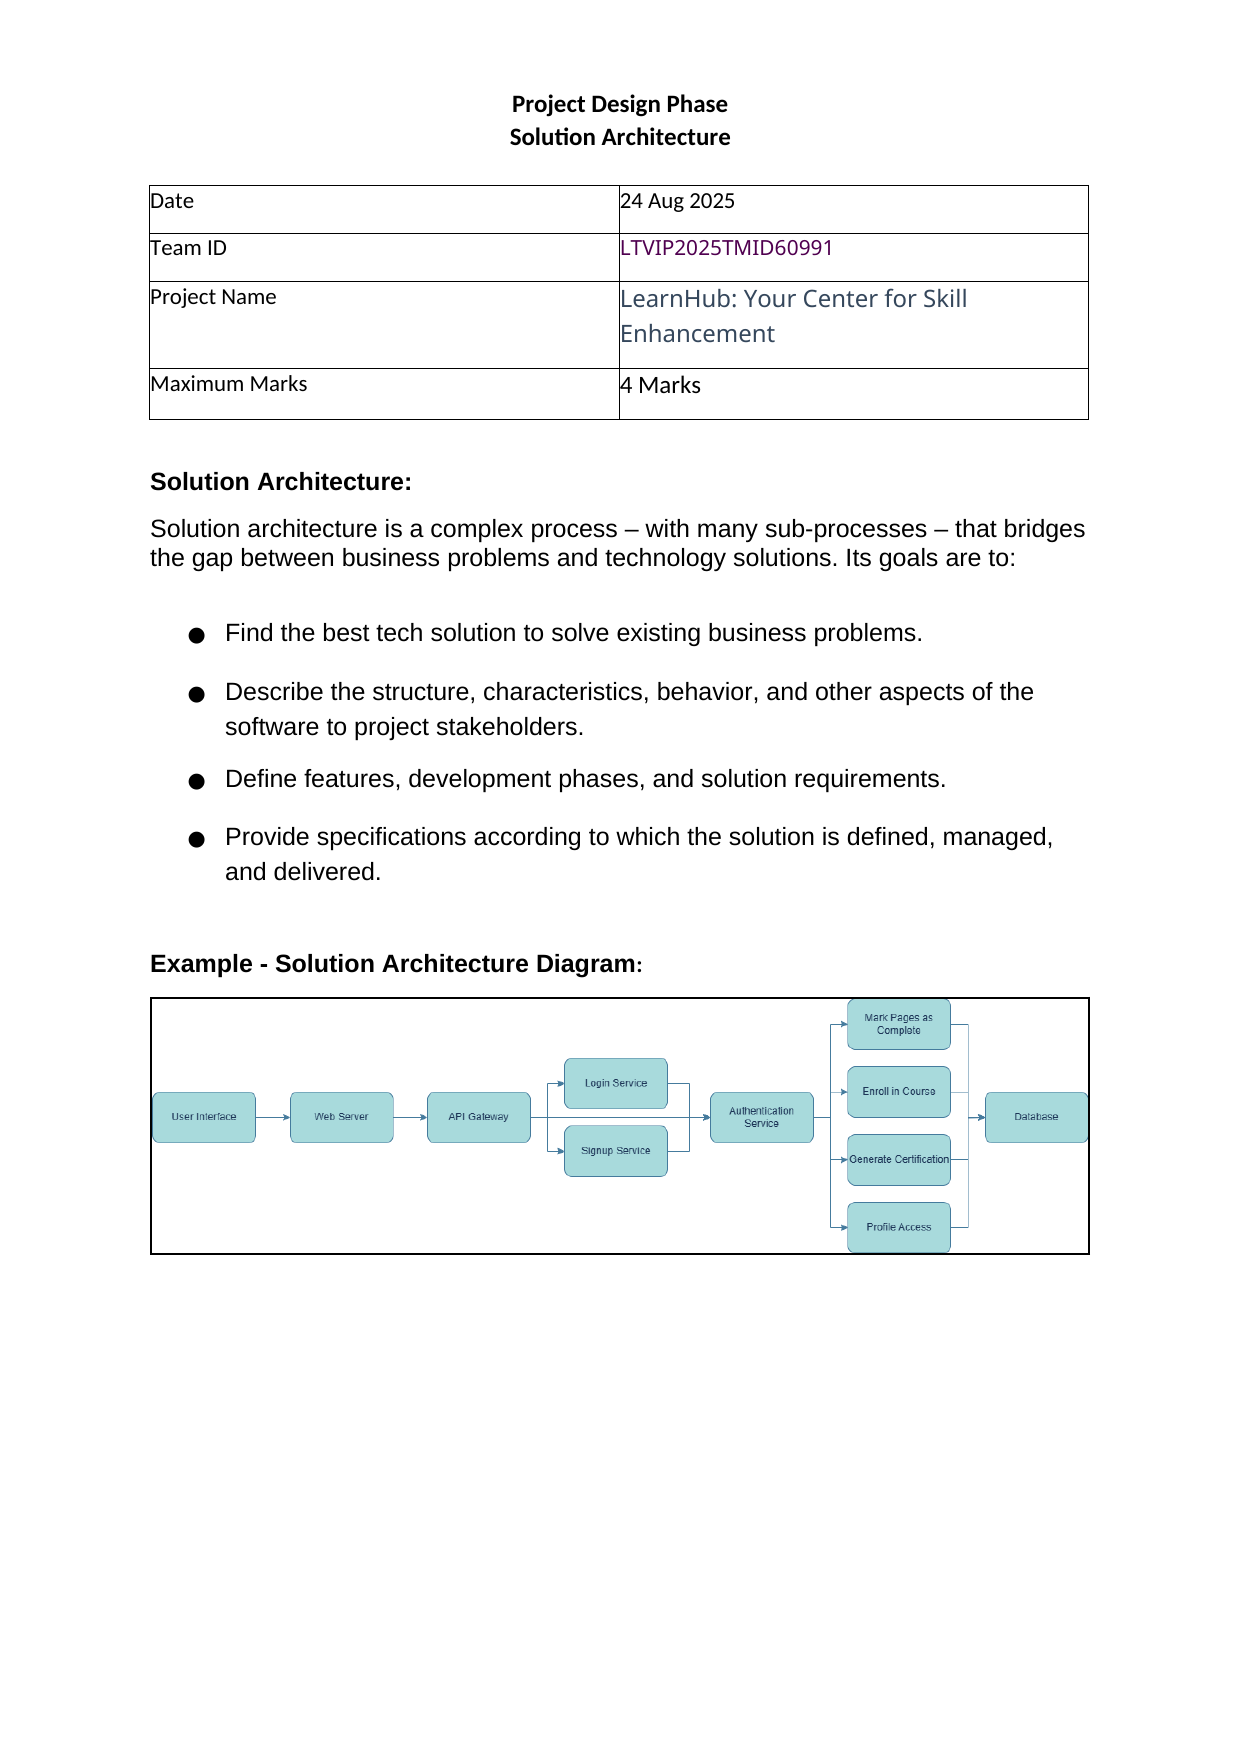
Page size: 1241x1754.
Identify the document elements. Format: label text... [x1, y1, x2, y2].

table_cell LTVIP2025TMID60991 [620, 234, 1088, 281]
text Solution Architecture [150, 122, 1090, 152]
table_cell Maximum Marks [150, 369, 619, 419]
list Define features, development phases, and solution requirements. [187, 756, 1090, 799]
text Solution Architecture: [150, 467, 1090, 495]
text Solution architecture is a complex process – with many sub-processes – that bridges the gap between business problems and technology solutions. Its goals are to: [150, 514, 1090, 572]
list Describe the structure, characteristics, behavior, and other aspects of the software to project stakeholders. [187, 669, 1090, 741]
list Provide specifications according to which the solution is defined, managed, and delivered. [187, 814, 1090, 886]
table_cell Team ID [150, 234, 619, 281]
table_cell LearnHub: Your Center for Skill Enhancement [620, 282, 1088, 368]
picture [152, 999, 1088, 1253]
text Example - Solution Architecture Diagram: [150, 948, 1090, 978]
table_header Date [150, 186, 619, 232]
table_cell Project Name [150, 282, 619, 368]
table_cell 4 Marks [620, 369, 1088, 419]
text Project Design Phase [150, 89, 1090, 119]
list Find the best tech solution to solve existing business problems. [187, 611, 1090, 653]
table_header 24 Aug 2025 [620, 186, 1088, 232]
